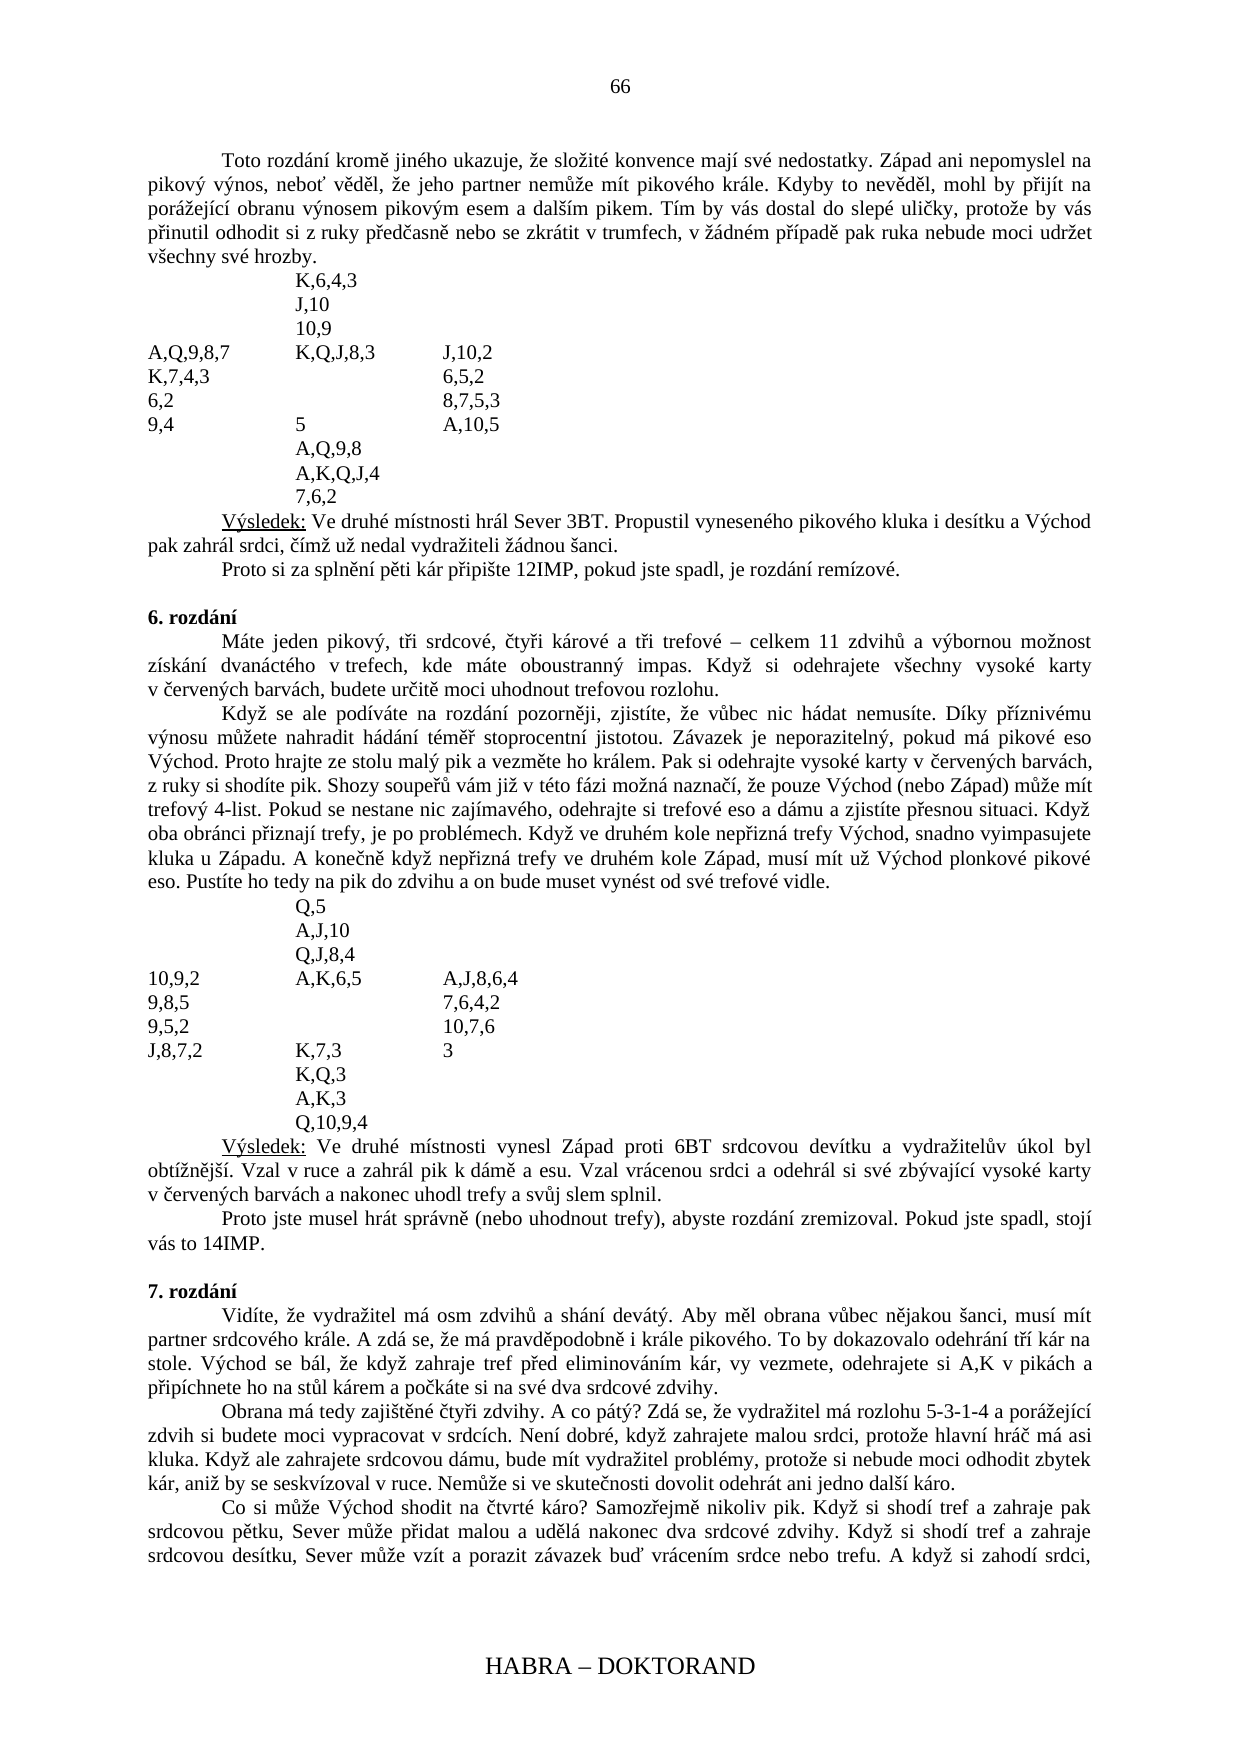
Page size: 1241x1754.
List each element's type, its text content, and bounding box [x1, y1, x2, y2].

text Proto jste musel hrát správně (nebo uhodnout trefy), abyste rozdání zremizoval. Pokud jste spadl, stojí vás to 14IMP. [148, 1206, 1093, 1254]
text 7. rozdání [148, 1278, 1093, 1303]
text 6,2 8,7,5,3 [148, 388, 1093, 412]
text Q,J,8,4 [148, 942, 1093, 966]
text Proto si za splnění pěti kár připište 12IMP, pokud jste spadl, je rozdání remízové. [148, 557, 1093, 581]
text K,7,4,3 6,5,2 [148, 364, 1093, 388]
text J,10 [148, 292, 1093, 316]
text 9,5,2 10,7,6 [148, 1014, 1093, 1038]
text Q,10,9,4 [148, 1110, 1093, 1134]
text K,Q,3 [148, 1062, 1093, 1086]
text A,Q,9,8,7 K,Q,J,8,3 J,10,2 [148, 340, 1093, 364]
text 9,8,5 7,6,4,2 [148, 990, 1093, 1014]
text A,K,3 [148, 1086, 1093, 1110]
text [148, 1495, 1093, 1567]
text 7,6,2 [148, 484, 1093, 508]
text Vidíte, že vydražitel má osm zdvihů a shání devátý. Aby měl obrana vůbec nějakou šanci, musí mít partner srdcového krále. A zdá se, že má pravděpodobně i krále pikového. To by dokazovalo odehrání tří kár na stole. Východ se bál, že když zahraje tref před eliminováním kár, vy vezmete, odehrajete si A,K v pikách a připíchnete ho na stůl kárem a počkáte si na své dva srdcové zdvihy. [148, 1303, 1093, 1399]
text Když se ale podíváte na rozdání pozorněji, zjistíte, že vůbec nic hádat nemusíte. Díky příznivému výnosu můžete nahradit hádání téměř stoprocentní jistotou. Závazek je neporazitelný, pokud má pikové eso Východ. Proto hrajte ze stolu malý pik a vezměte ho králem. Pak si odehrajte vysoké karty v červených barvách, z ruky si shodíte pik. Shozy soupeřů vám již v této fázi možná naznačí, že pouze Východ (nebo Západ) může mít trefový 4-list. Pokud se nestane nic zajímavého, odehrajte si trefové eso a dámu a zjistíte přesnou situaci. Když oba obránci přiznají trefy, je po problémech. Když ve druhém kole nepřizná trefy Východ, snadno vyimpasujete kluka u Západu. A konečně když nepřizná trefy ve druhém kole Západ, musí mít už Východ plonkové pikové eso. Pustíte ho tedy na pik do zdvihu a on bude muset vynést od své trefové vidle. [148, 701, 1093, 893]
text 9,4 5 A,10,5 [148, 412, 1093, 436]
text 6. rozdání [148, 605, 1093, 629]
text Toto rozdání kromě jiného ukazuje, že složité konvence mají své nedostatky. Západ ani nepomyslel na pikový výnos, neboť věděl, že jeho partner nemůže mít pikového krále. Kdyby to nevěděl, mohl by přijít na porážející obranu výnosem pikovým esem a dalším pikem. Tím by vás dostal do slepé uličky, protože by vás přinutil odhodit si z ruky předčasně nebo se zkrátit v trumfech, v žádném případě pak ruka nebude moci udržet všechny své hrozby. [148, 148, 1093, 268]
text Výsledek: Ve druhé místnosti vynesl Západ proti 6BT srdcovou devítku a vydražitelův úkol byl obtížnější. Vzal v ruce a zahrál pik k dámě a esu. Vzal vrácenou srdci a odehrál si své zbývající vysoké karty v červených barvách a nakonec uhodl trefy a svůj slem splnil. [148, 1134, 1093, 1206]
text Q,5 [148, 893, 1093, 918]
text J,8,7,2 K,7,3 3 [148, 1038, 1093, 1062]
text 10,9 [148, 316, 1093, 340]
text K,6,4,3 [148, 268, 1093, 292]
text Obrana má tedy zajištěné čtyři zdvihy. A co pátý? Zdá se, že vydražitel má rozlohu 5-3-1- porážející zdvih si budete moci vypracovat v srdcích. Není dobré, když zahrajete malou srdci, protože hlavní hráč má asi kluka. Když ale zahrajete srdcovou dámu, bude mít vydražitel problémy, protože si nebude moci odhodit zbytek kár, aniž by se seskvízoval v ruce. Nemůže si ve skutečnosti dovolit odehrát ani jedno další káro. [148, 1399, 1093, 1495]
text A,K,Q,J,4 [148, 460, 1093, 484]
text 10,9,2 A,K,6,5 A,J,8,6,4 [148, 966, 1093, 990]
text Máte jeden pikový, tři srdcové, čtyři kárové a tři trefové – celkem 11 zdvihů a výbornou možnost získání dvanáctého v trefech, kde máte oboustranný impas. Když si odehrajete všechny vysoké karty v červených barvách, budete určitě moci uhodnout trefovou rozlohu. [148, 629, 1093, 701]
text A,J,10 [148, 918, 1093, 942]
text A,Q,9,8 [148, 436, 1093, 460]
text Výsledek: Ve druhé místnosti hrál Sever 3BT. Propustil vyneseného pikového kluka i desítku a Východ pak zahrál srdci, čímž už nedal vydražiteli žádnou šanci. [148, 508, 1093, 557]
